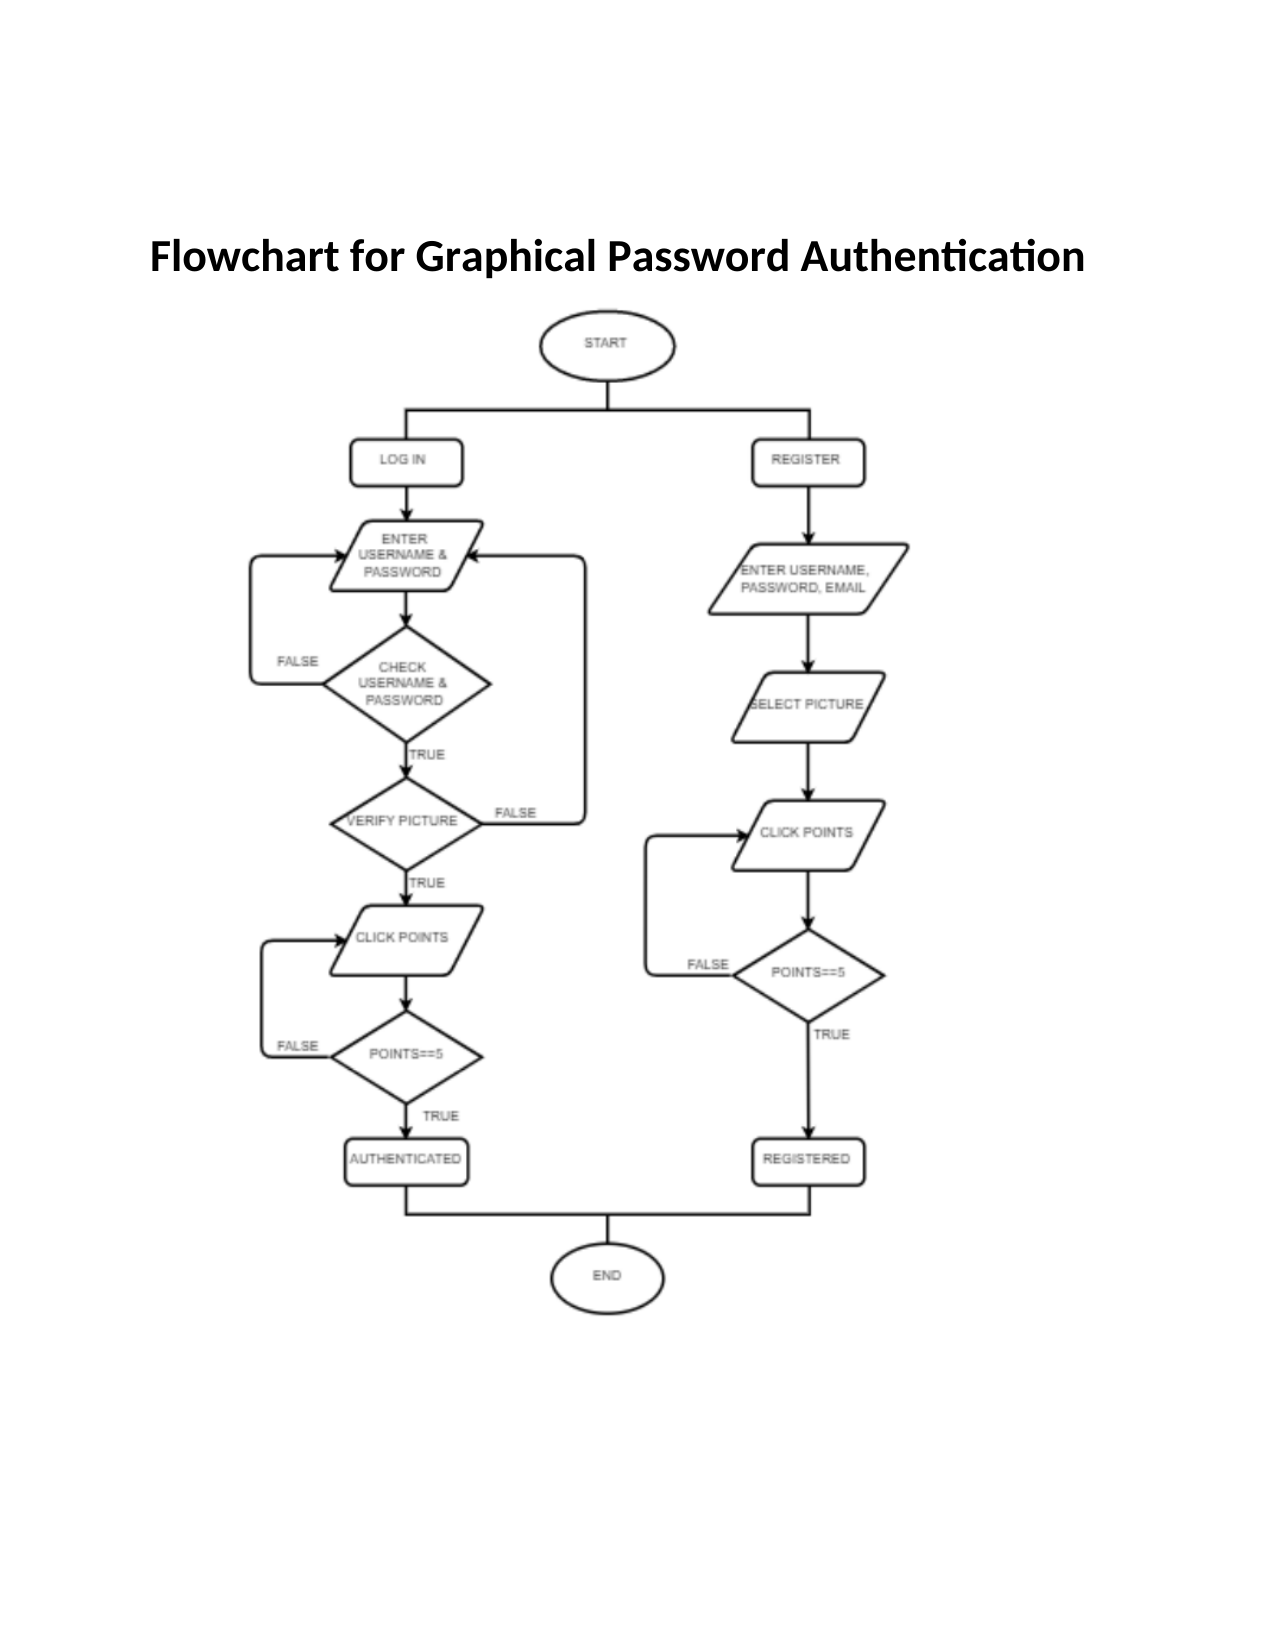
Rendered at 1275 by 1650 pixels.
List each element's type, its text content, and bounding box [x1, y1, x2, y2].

text Flowchart for Graphical Password Authentication [150, 227, 1125, 283]
